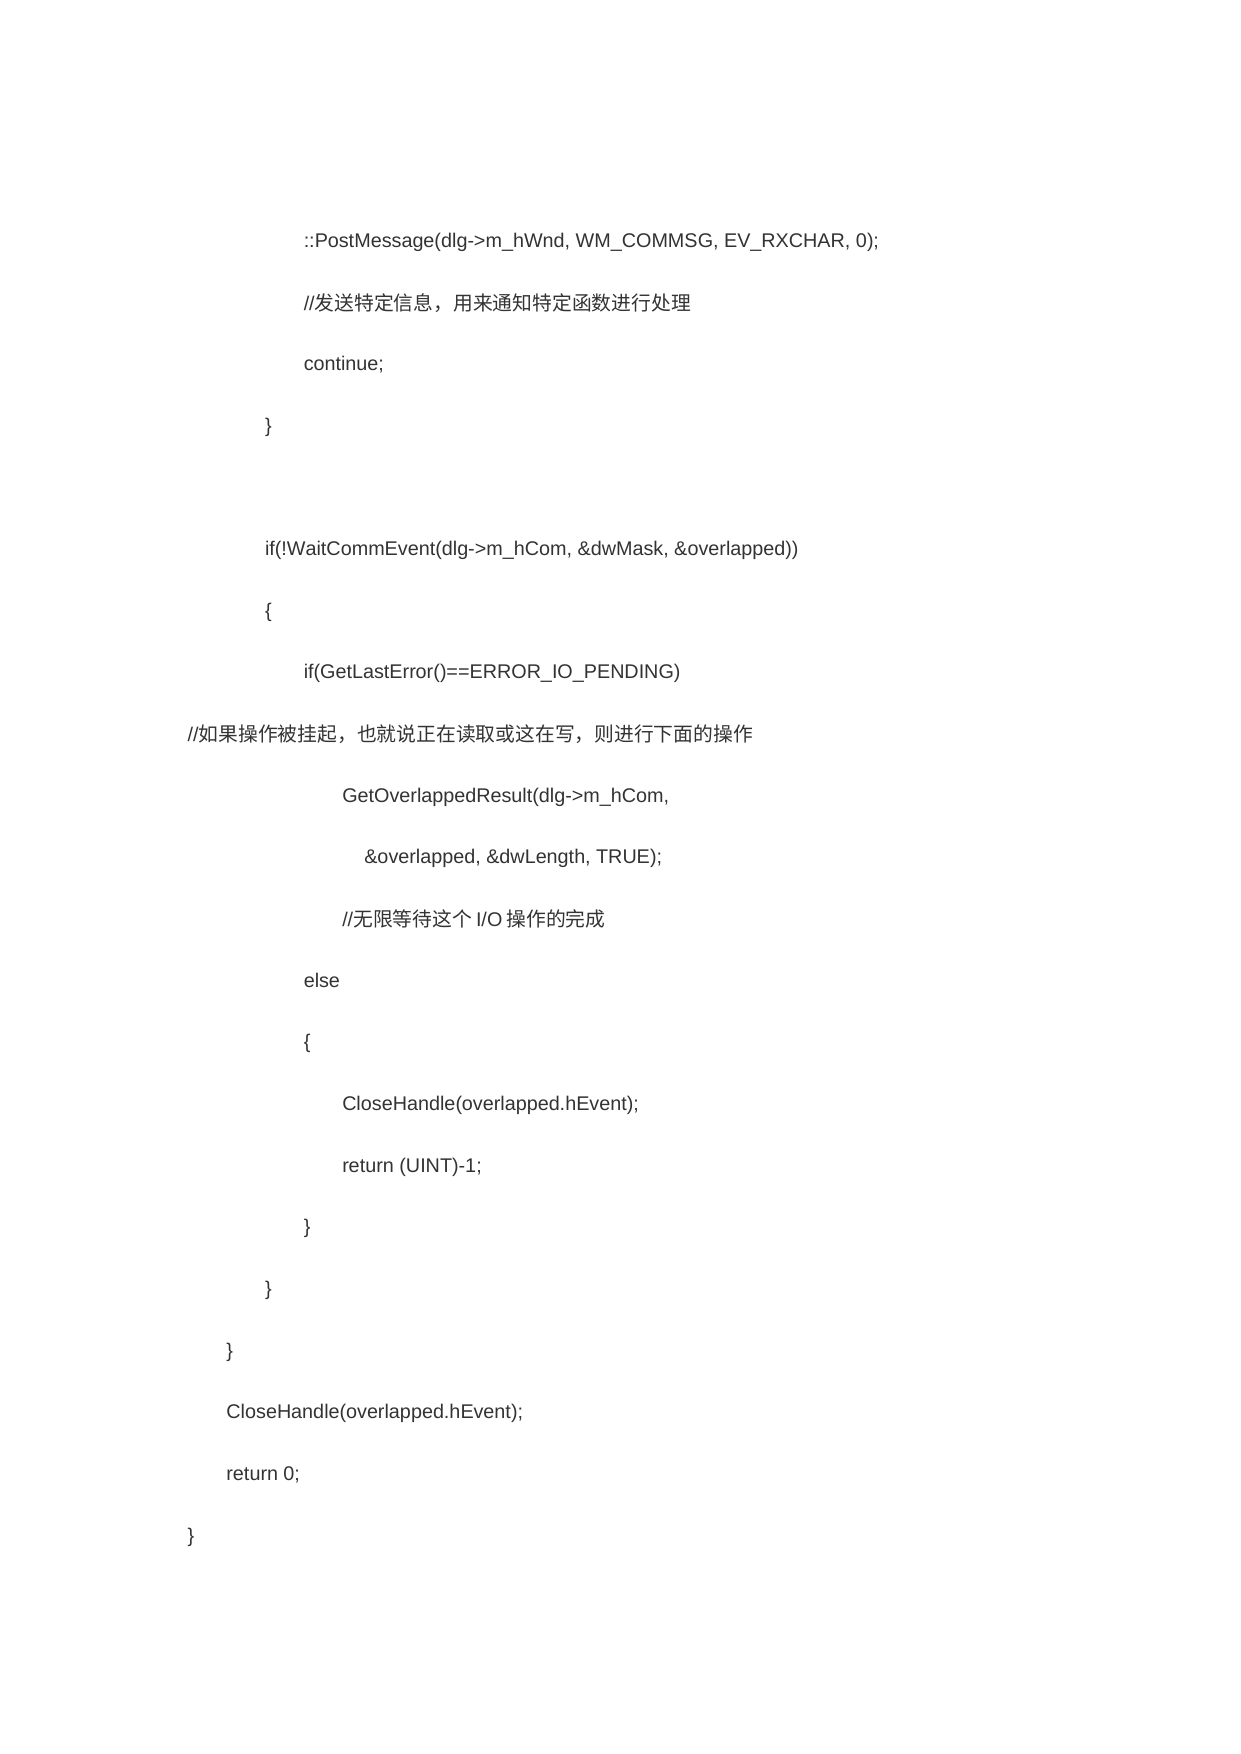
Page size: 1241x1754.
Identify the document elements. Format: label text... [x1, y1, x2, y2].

text ::PostMessage(dlg->m_hWnd, WM_COMMSG, EV_RXCHAR, 0); [187, 224, 1053, 256]
text return (UINT)-1; [187, 1149, 1053, 1181]
text { [187, 1025, 1053, 1058]
text return 0; [187, 1457, 1053, 1489]
text if(GetLastError()==ERROR_IO_PENDING) [187, 655, 1053, 688]
text else [187, 964, 1053, 996]
text } [187, 409, 1053, 441]
text //如果操作被挂起，也就说正在读取或这在写，则进行下面的操作 [187, 717, 1053, 749]
text } [187, 1272, 1053, 1304]
text if(!WaitCommEvent(dlg->m_hCom, &dwMask, &overlapped)) [187, 532, 1053, 564]
text { [187, 594, 1053, 626]
text //发送特定信息，用来通知特定函数进行处理 [187, 285, 1053, 318]
text &overlapped, &dwLength, TRUE); [187, 840, 1053, 873]
text CloseHandle(overlapped.hEvent); [187, 1395, 1053, 1428]
text //无限等待这个I/O操作的完成 [187, 902, 1053, 934]
text GetOverlappedResult(dlg->m_hCom, [187, 779, 1053, 811]
text CloseHandle(overlapped.hEvent); [187, 1087, 1053, 1119]
text } [187, 1334, 1053, 1366]
text continue; [187, 347, 1053, 379]
text } [187, 1519, 1053, 1551]
text } [187, 1210, 1053, 1243]
